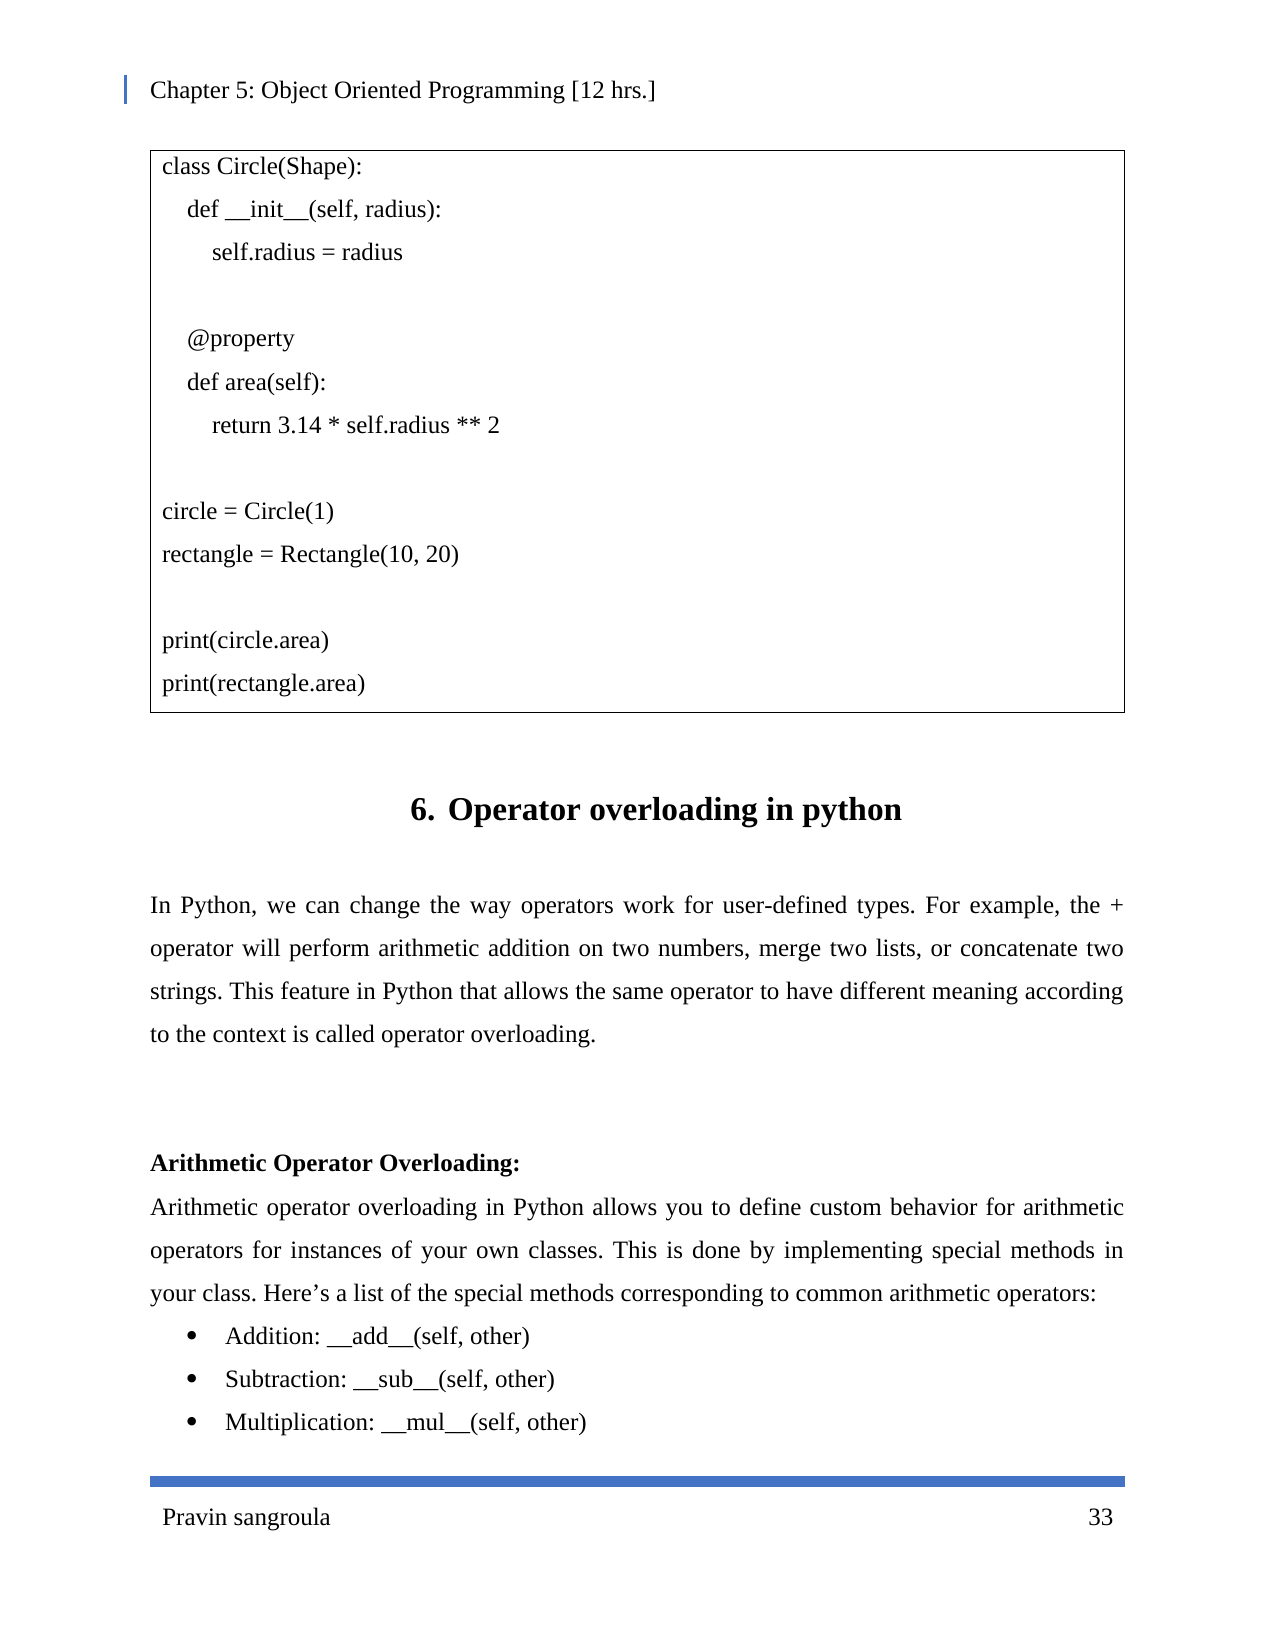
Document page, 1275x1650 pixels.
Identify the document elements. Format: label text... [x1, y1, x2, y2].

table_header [151, 151, 1124, 712]
text Arithmetic operator overloading in Python allows you to define custom behavior for arithmetic operators for instances of your own classes. This is done by implementing special methods in your class. Here’s a list of the special methods corresponding to common arithmetic operators: [150, 1192, 1125, 1307]
text In Python, we can change the way operators work for user-defined types. For example, the + operator will perform arithmetic addition on two numbers, merge two lists, or concatenate two strings. This feature in Python that allows the same operator to have different meaning according to the context is called operator overloading. [150, 890, 1125, 1048]
text Arithmetic Operator Overloading: [150, 1148, 1125, 1177]
list Addition: __add__(self, other) [187, 1321, 1125, 1350]
list Subtraction: __sub__(self, other) [187, 1364, 1125, 1393]
list Multiplication: __mul__(self, other) [187, 1407, 1125, 1436]
subtitle Operator overloading in python [187, 789, 1125, 827]
